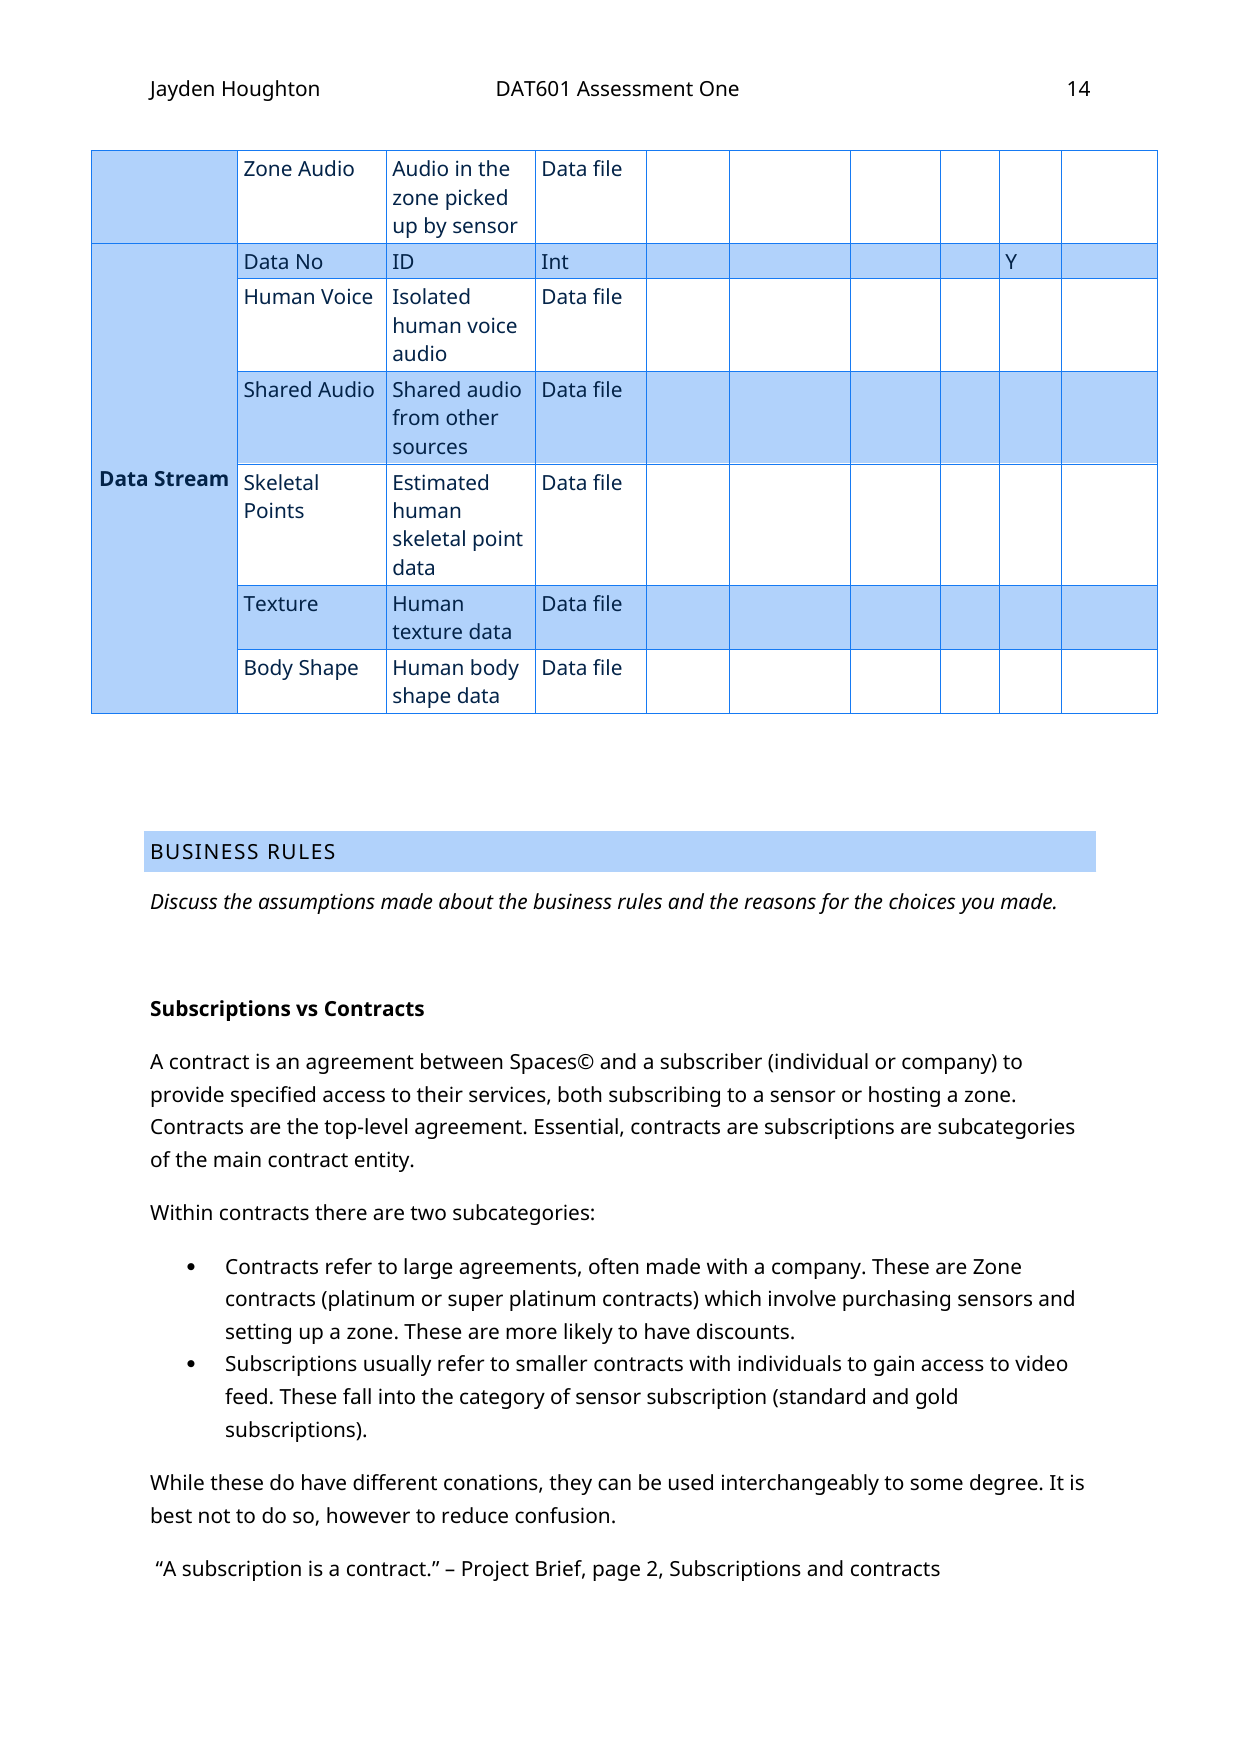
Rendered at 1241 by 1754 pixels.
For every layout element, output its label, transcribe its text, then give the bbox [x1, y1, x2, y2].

table_cell [1062, 586, 1157, 649]
table_cell [730, 465, 850, 584]
table_cell [1000, 650, 1061, 713]
table_cell Zone Audio [238, 151, 386, 243]
table_cell Audio in the zone picked up by sensor [387, 151, 535, 243]
table_cell Data file [536, 372, 646, 463]
table_cell Data Stream [92, 244, 237, 713]
table_cell Int [536, 244, 646, 278]
table_cell [730, 586, 850, 649]
table_cell [647, 465, 729, 584]
table_cell [851, 650, 940, 713]
table_cell Data file [536, 279, 646, 371]
table_cell [730, 650, 850, 713]
text A contract is an agreement between Spaces© and a subscriber (individual or company) to provide specified access to their services, both subscribing to a sensor or hosting a zone. Contracts are the top-level agreement. Essential, contracts are subscriptions are subcategories of the main contract entity. [150, 1047, 1090, 1173]
table_cell [851, 586, 940, 649]
table_cell [730, 372, 850, 463]
text While these do have different conations, they can be used interchangeably to some degree. It is best not to do so, however to reduce confusion. [150, 1468, 1090, 1529]
table_cell [730, 279, 850, 371]
table_cell [1062, 372, 1157, 463]
table_cell Y [1000, 244, 1061, 278]
table_cell Data file [536, 650, 646, 713]
table_cell Data file [536, 465, 646, 584]
table_cell [851, 244, 940, 278]
list Contracts refer to large agreements, often made with a company. These are Zone contracts (platinum or super platinum contracts) which involve purchasing sensors and setting up a zone. These are more likely to have discounts. [187, 1252, 1090, 1345]
table_cell Human Voice [238, 279, 386, 371]
subtitle Business Rules [150, 838, 1090, 866]
table_cell [941, 465, 999, 584]
table_cell [1000, 279, 1061, 371]
table_cell [941, 151, 999, 243]
table_cell Human body shape data [387, 650, 535, 713]
table_cell [941, 372, 999, 463]
table_cell [647, 586, 729, 649]
table_cell [851, 151, 940, 243]
table_cell Texture [238, 586, 386, 649]
table_cell Isolated human voice audio [387, 279, 535, 371]
table_cell [941, 586, 999, 649]
table_cell Shared audio from other sources [387, 372, 535, 463]
table_cell [1062, 151, 1157, 243]
table_cell [851, 465, 940, 584]
table_cell [1000, 372, 1061, 463]
table_cell [1062, 650, 1157, 713]
table_cell [730, 151, 850, 243]
table_cell [1000, 151, 1061, 243]
table_cell [647, 244, 729, 278]
table_cell Estimated human skeletal point data [387, 465, 535, 584]
table_cell Skeletal Points [238, 465, 386, 584]
table_cell Human texture data [387, 586, 535, 649]
table_cell [647, 279, 729, 371]
text “A subscription is a contract.” – Project Brief, page 2, Subscriptions and contracts [150, 1554, 1090, 1583]
table_cell [941, 650, 999, 713]
table_cell Data file [536, 151, 646, 243]
table_cell Data No [238, 244, 386, 278]
table_cell [1000, 586, 1061, 649]
table_cell [647, 650, 729, 713]
table_cell [647, 151, 729, 243]
table_cell [730, 244, 850, 278]
text Discuss the assumptions made about the business rules and the reasons for the choices you made. [150, 887, 1090, 915]
text Within contracts there are two subcategories: [150, 1198, 1090, 1227]
table_cell [1062, 279, 1157, 371]
table_cell Data file [536, 586, 646, 649]
list Subscriptions usually refer to smaller contracts with individuals to gain access to video feed. These fall into the category of sensor subscription (standard and gold subscriptions). [187, 1349, 1090, 1443]
table_cell [851, 279, 940, 371]
table_cell [1000, 465, 1061, 584]
table_cell [851, 372, 940, 463]
table_cell [1062, 465, 1157, 584]
table_cell ID [387, 244, 535, 278]
table_cell [1062, 244, 1157, 278]
table_cell Body Shape [238, 650, 386, 713]
table_cell [647, 372, 729, 463]
table_cell [941, 279, 999, 371]
table_cell [941, 244, 999, 278]
table_cell Shared Audio [238, 372, 386, 463]
text Subscriptions vs Contracts [150, 994, 1090, 1022]
